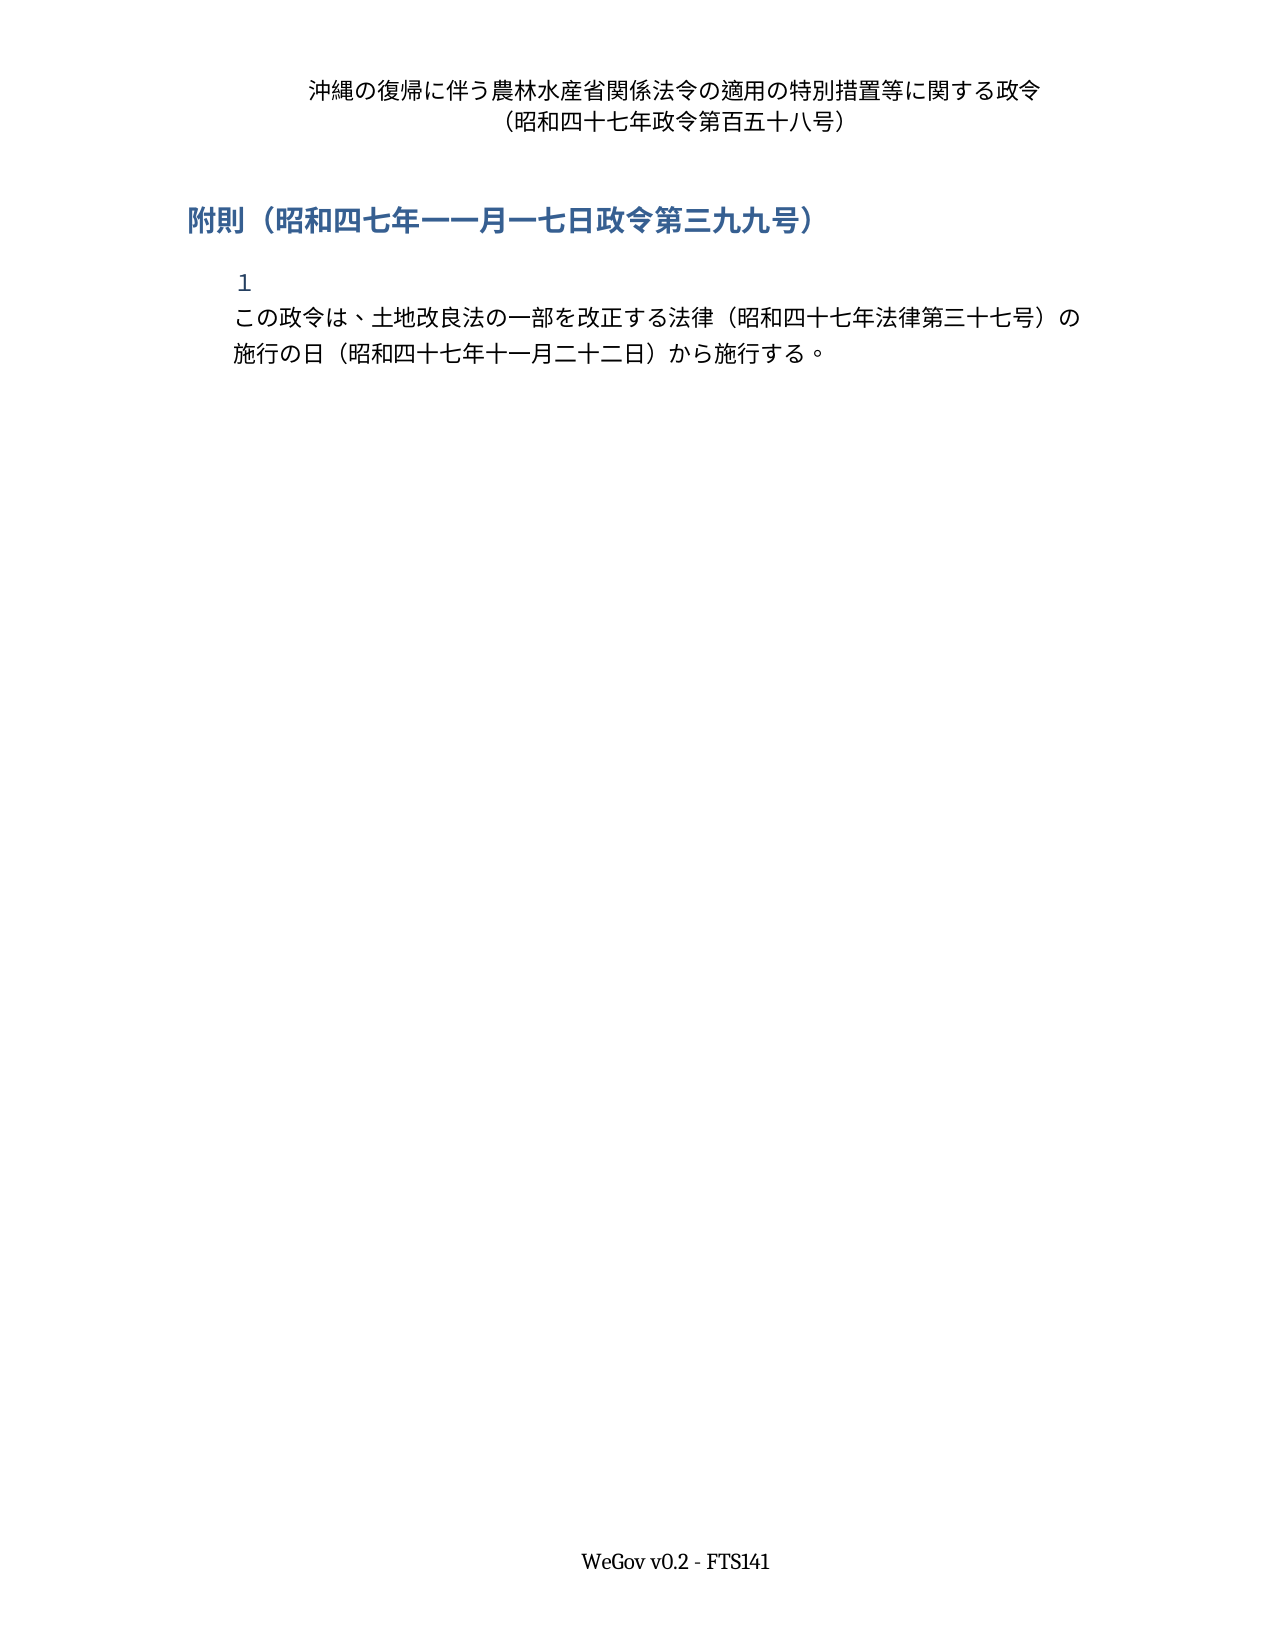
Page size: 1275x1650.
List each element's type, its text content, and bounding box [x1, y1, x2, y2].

subtitle １ [233, 266, 1087, 298]
text この政令は、土地改良法の一部を改正する法律（昭和四十七年法律第三十七号）の施行の日（昭和四十七年十一月二十二日）から施行する。 [233, 302, 1087, 369]
subtitle 附則（昭和四七年一一月一七日政令第三九九号） [187, 200, 1087, 240]
